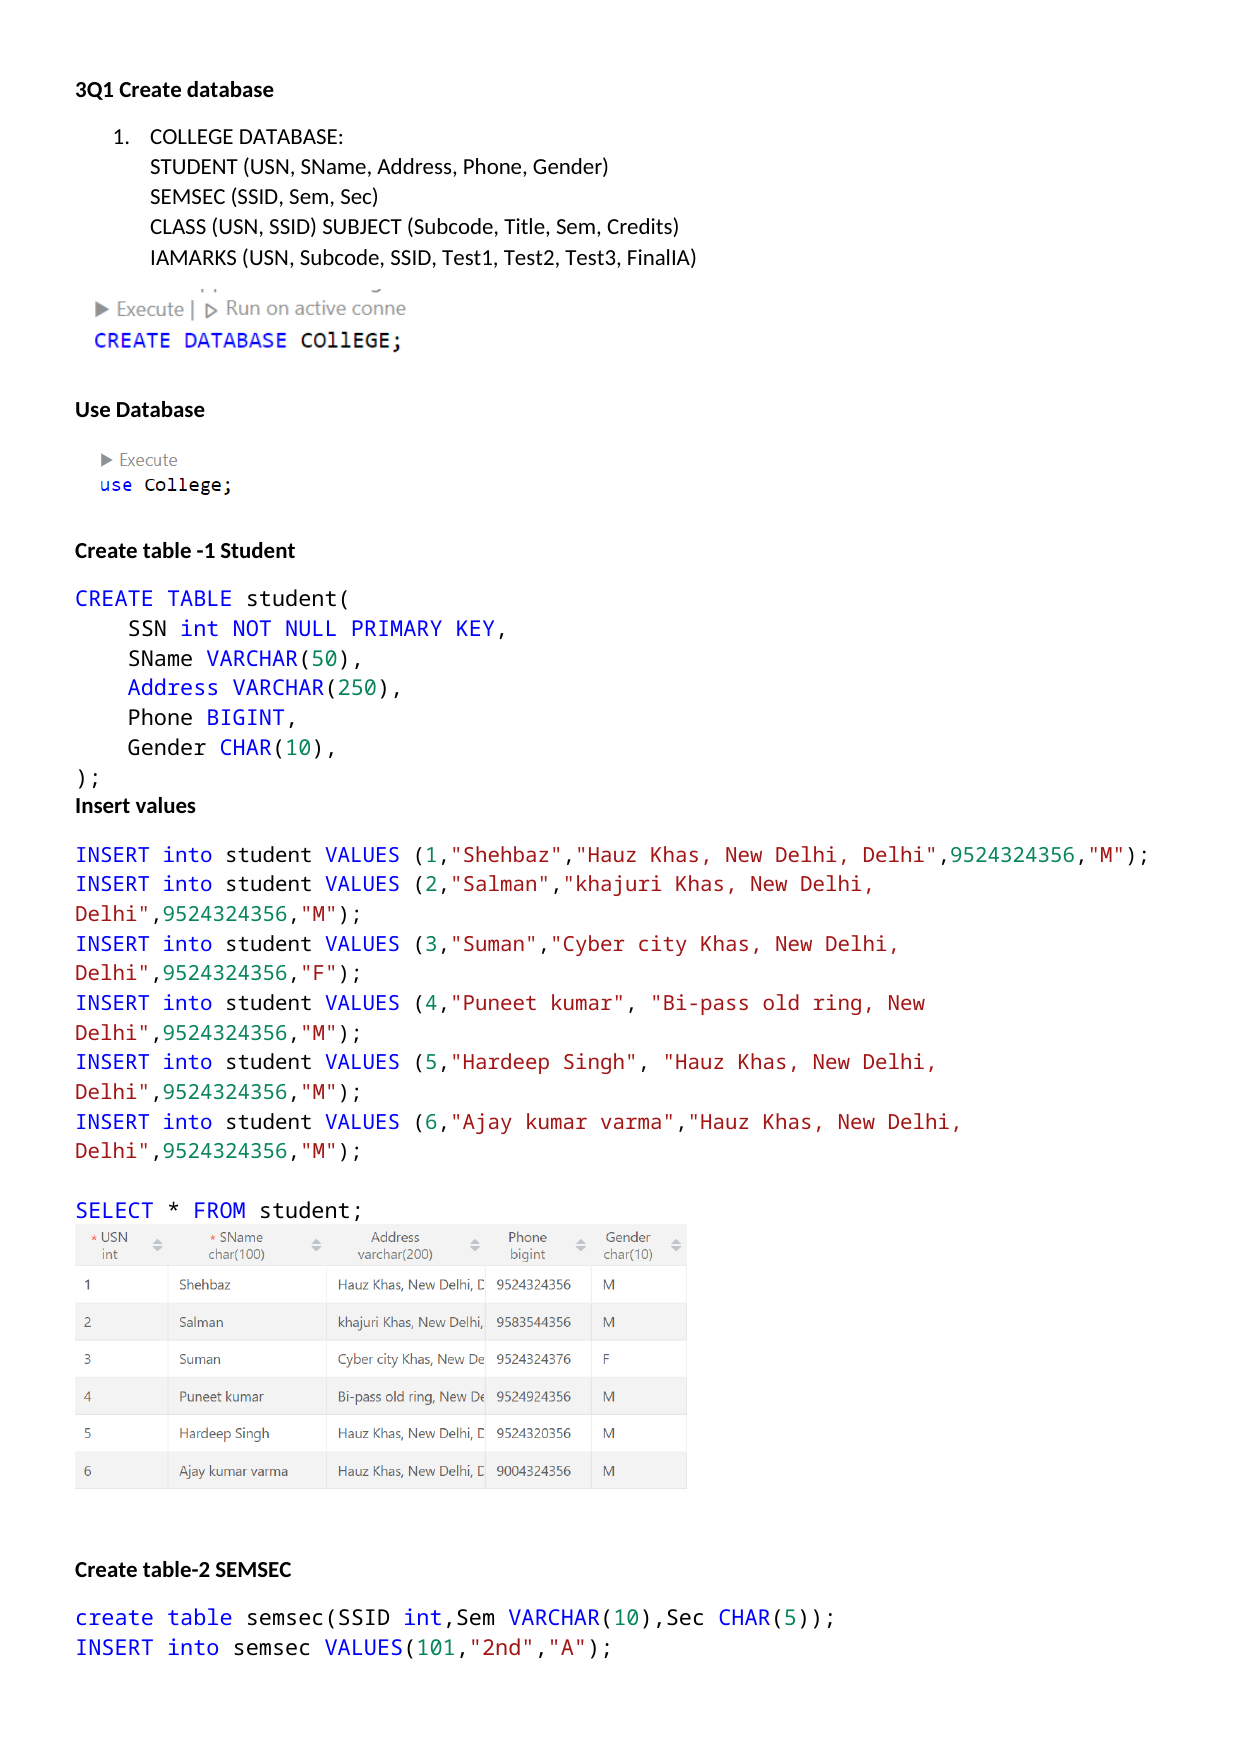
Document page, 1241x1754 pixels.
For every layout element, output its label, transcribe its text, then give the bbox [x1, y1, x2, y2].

text create table semsec(SSID int,Sem VARCHAR(10),Sec CHAR(5)); [75, 1602, 1165, 1631]
picture [75, 289, 407, 377]
text SName VARCHAR(50), [75, 643, 1165, 672]
text Phone BIGINT, [75, 702, 1165, 732]
picture [75, 442, 262, 518]
list COLLEGE DATABASE: [112, 122, 1165, 150]
list STUDENT (USN, SName, Address, Phone, Gender) [150, 152, 1165, 180]
list CLASS (USN, SSID) SUBJECT (Subcode, Title, Sem, Credits) [150, 212, 1165, 241]
text Create table -1 Student [75, 536, 1165, 564]
list SEMSEC (SSID, Sem, Sec) [150, 182, 1165, 210]
text Use Database [75, 395, 1165, 423]
text Create table-2 SEMSEC [75, 1555, 1165, 1583]
text INSERT into student VALUES (1,"Shehbaz","Hauz Khas, New Delhi, Delhi",9524324356,"M"); [75, 838, 1165, 868]
text 3Q1 Create database [75, 75, 1165, 103]
text Gender CHAR(10), [75, 732, 1165, 762]
text SELECT * FROM student; [75, 1195, 1165, 1224]
text Insert values [75, 792, 1165, 819]
text INSERT into student VALUES (3,"Suman","Cyber city Khas, New Delhi, Delhi",9524324356,"F"); [75, 927, 1165, 987]
text INSERT into student VALUES (4,"Puneet kumar", "Bi-pass old ring, New Delhi",9524324356,"M"); [75, 987, 1165, 1046]
text INSERT into student VALUES (6,"Ajay kumar varma","Hauz Khas, New Delhi, Delhi",9524324356,"M"); [75, 1106, 1165, 1165]
list IAMARKS (USN, Subcode, SSID, Test1, Test2, Test3, FinalIA) [150, 243, 1165, 271]
text Address VARCHAR(250), [75, 672, 1165, 702]
text INSERT into student VALUES (2,"Salman","khajuri Khas, New Delhi, Delhi",9524324356,"M"); [75, 868, 1165, 927]
text INSERT into student VALUES (5,"Hardeep Singh", "Hauz Khas, New Delhi, Delhi",9524324356,"M"); [75, 1046, 1165, 1106]
text INSERT into semsec VALUES(101,"2nd","A"); [75, 1631, 1165, 1661]
text ); [75, 762, 1165, 792]
picture [75, 1224, 698, 1496]
text SSN int NOT NULL PRIMARY KEY, [75, 613, 1165, 643]
text CREATE TABLE student( [75, 583, 1165, 613]
